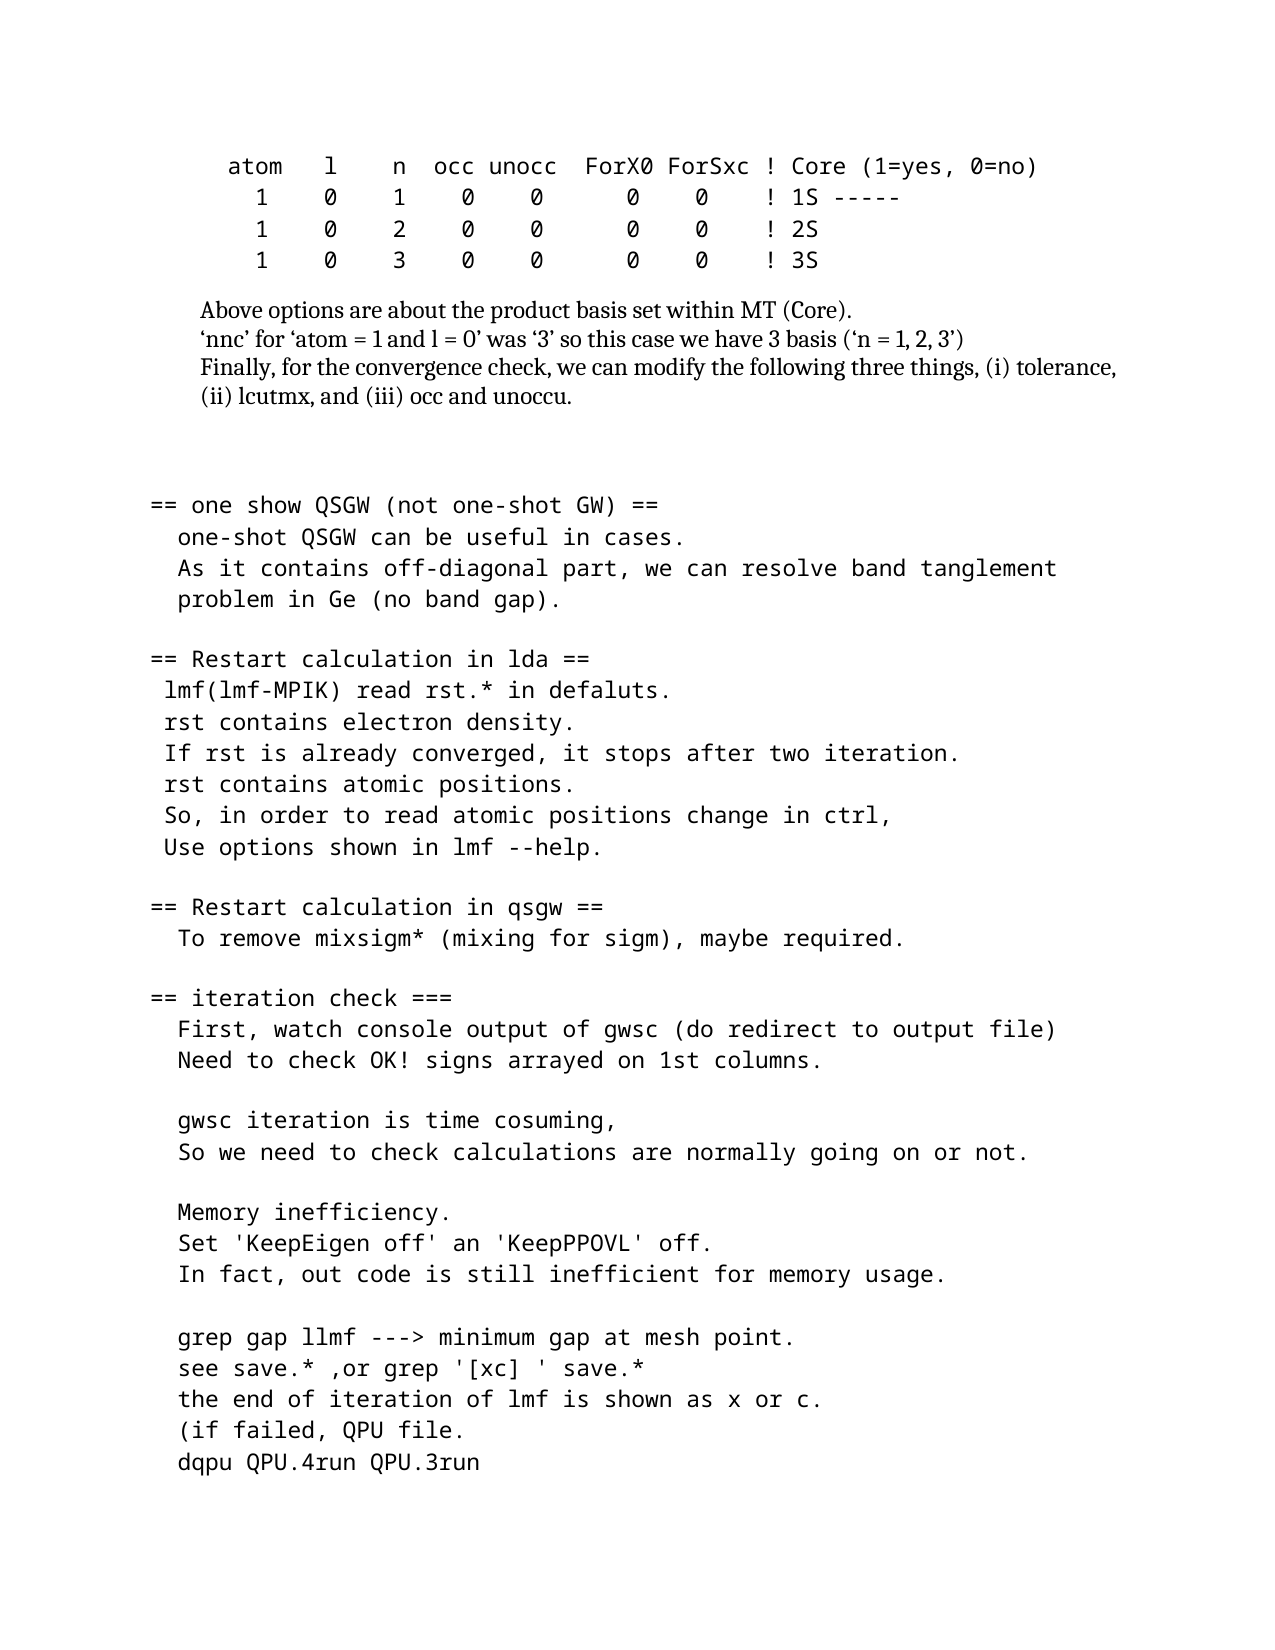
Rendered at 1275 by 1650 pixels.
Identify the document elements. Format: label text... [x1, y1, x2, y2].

list atom l n occ unocc ForX0 ForSxc ! Core (1=yes, 0=no) 1 0 1 0 0 0 0 ! 1S ----- 1 0 2 0 0 0 0 ! 2S 1 0 3 0 0 0 0 ! 3S [150, 150, 1125, 275]
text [150, 432, 1125, 1477]
list Above options are about the product basis set within MT (Core). ‘nnc’ for ‘atom = 1 and l = 0’ was ‘3’ so this case we have 3 basis (‘n = 1, 2, 3’) Finally, for the convergence check, we can modify the following three things, (i) tolerance, (ii) lcutmx, and (iii) occ and unoccu. [150, 296, 1125, 411]
